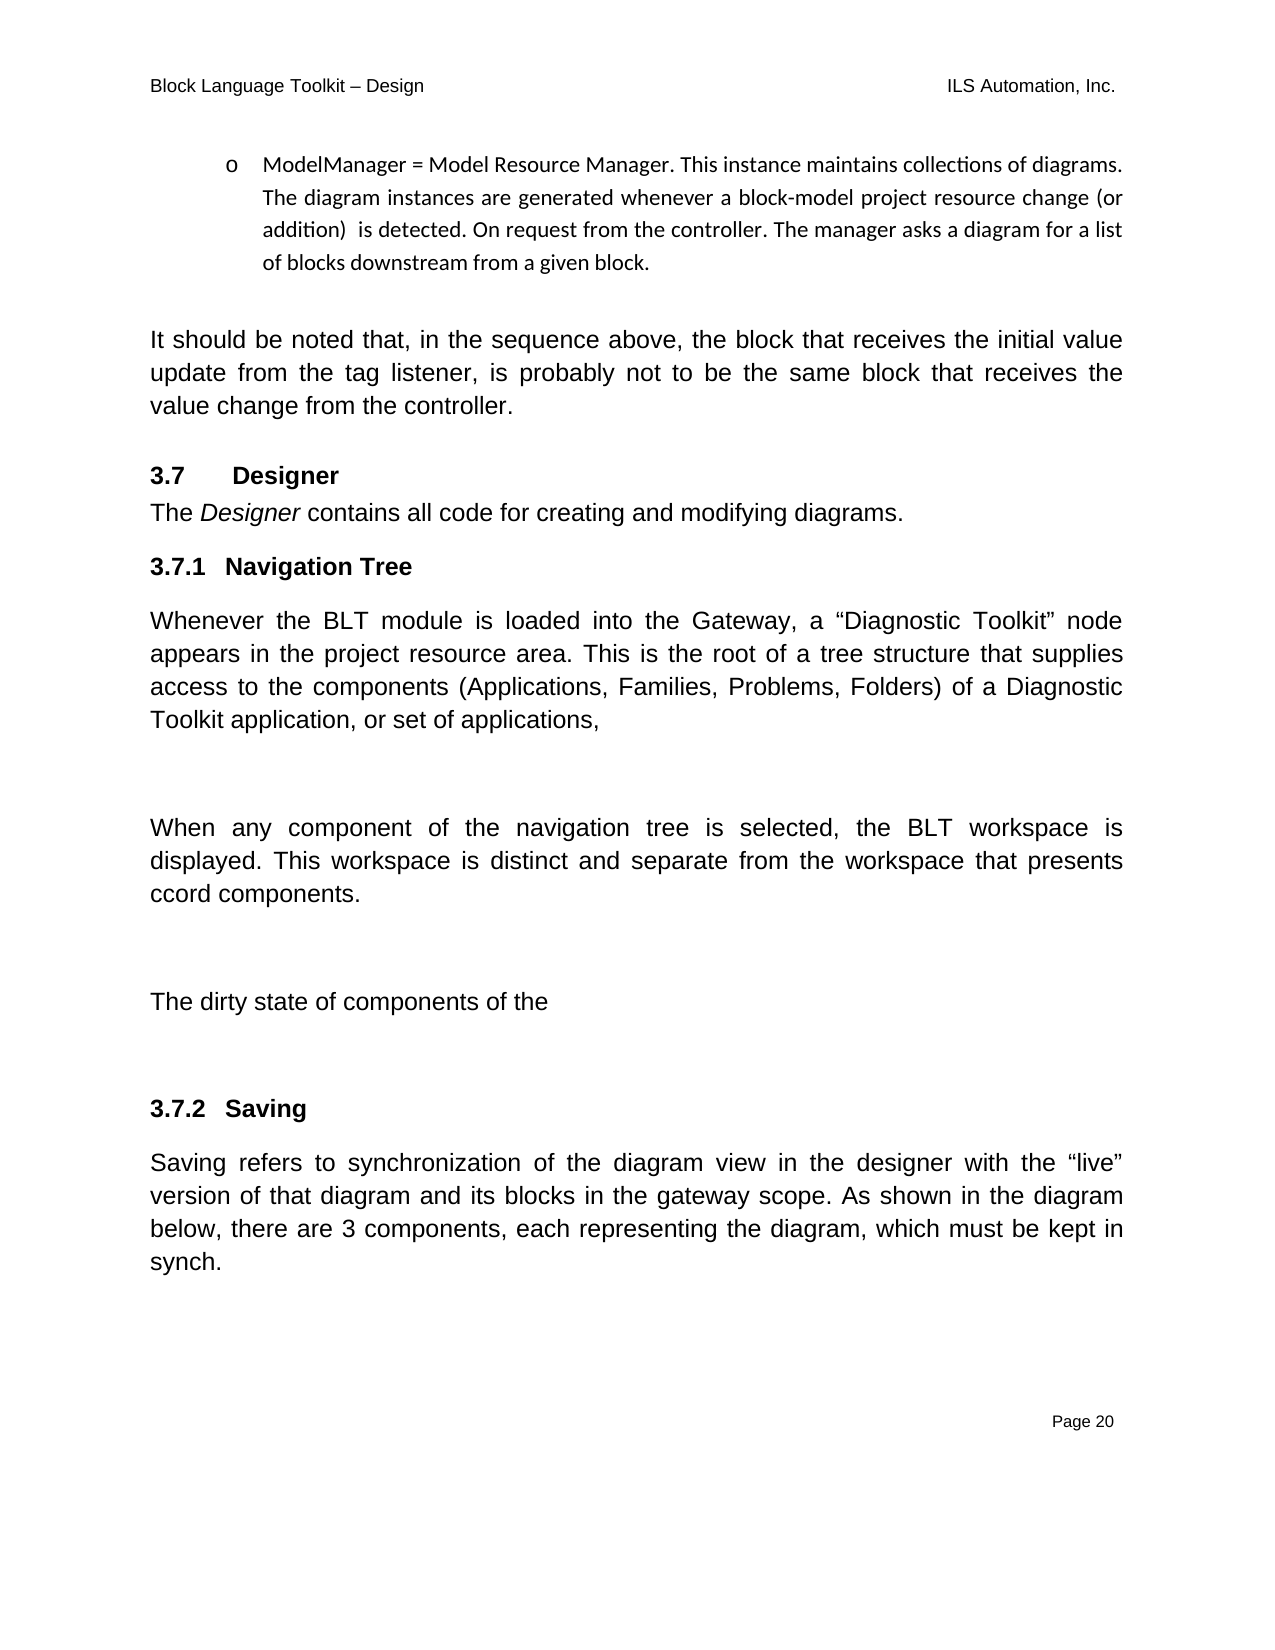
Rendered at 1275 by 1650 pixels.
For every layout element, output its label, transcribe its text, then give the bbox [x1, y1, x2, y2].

subtitle Designer [150, 461, 1125, 490]
text Saving refers to synchronization of the diagram view in the designer with the “live” version of that diagram and its blocks in the gateway scope. As shown in the diagram below, there are 3 components, each representing the diagram, which must be kept in synch. [150, 1148, 1125, 1276]
text The dirty state of components of the [150, 987, 1125, 1015]
subtitle Saving [150, 1094, 1125, 1123]
text The Designer contains all code for creating and modifying diagrams. [150, 498, 1125, 527]
text Whenever the BLT module is loaded into the Gateway, a “Diagnostic Toolkit” node appears in the project resource area. This is the root of a tree structure that supplies access to the components (Applications, Families, Problems, Folders) of a Diagnostic Toolkit application, or set of applications, [150, 606, 1125, 734]
list ModelManager = Model Resource Manager. This instance maintains collections of diagrams. The diagram instances are generated whenever a block-model project resource change (or addition) is detected. On request from the controller. The manager asks a diagram for a list of blocks downstream from a given block. [225, 150, 1125, 276]
text When any component of the navigation tree is selected, the BLT workspace is displayed. This workspace is distinct and separate from the workspace that presents ccord components. [150, 813, 1125, 908]
subtitle Navigation Tree [150, 552, 1125, 581]
text It should be noted that, in the sequence above, the block that receives the initial value update from the tag listener, is probably not to be the same block that receives the value change from the controller. [150, 324, 1125, 419]
